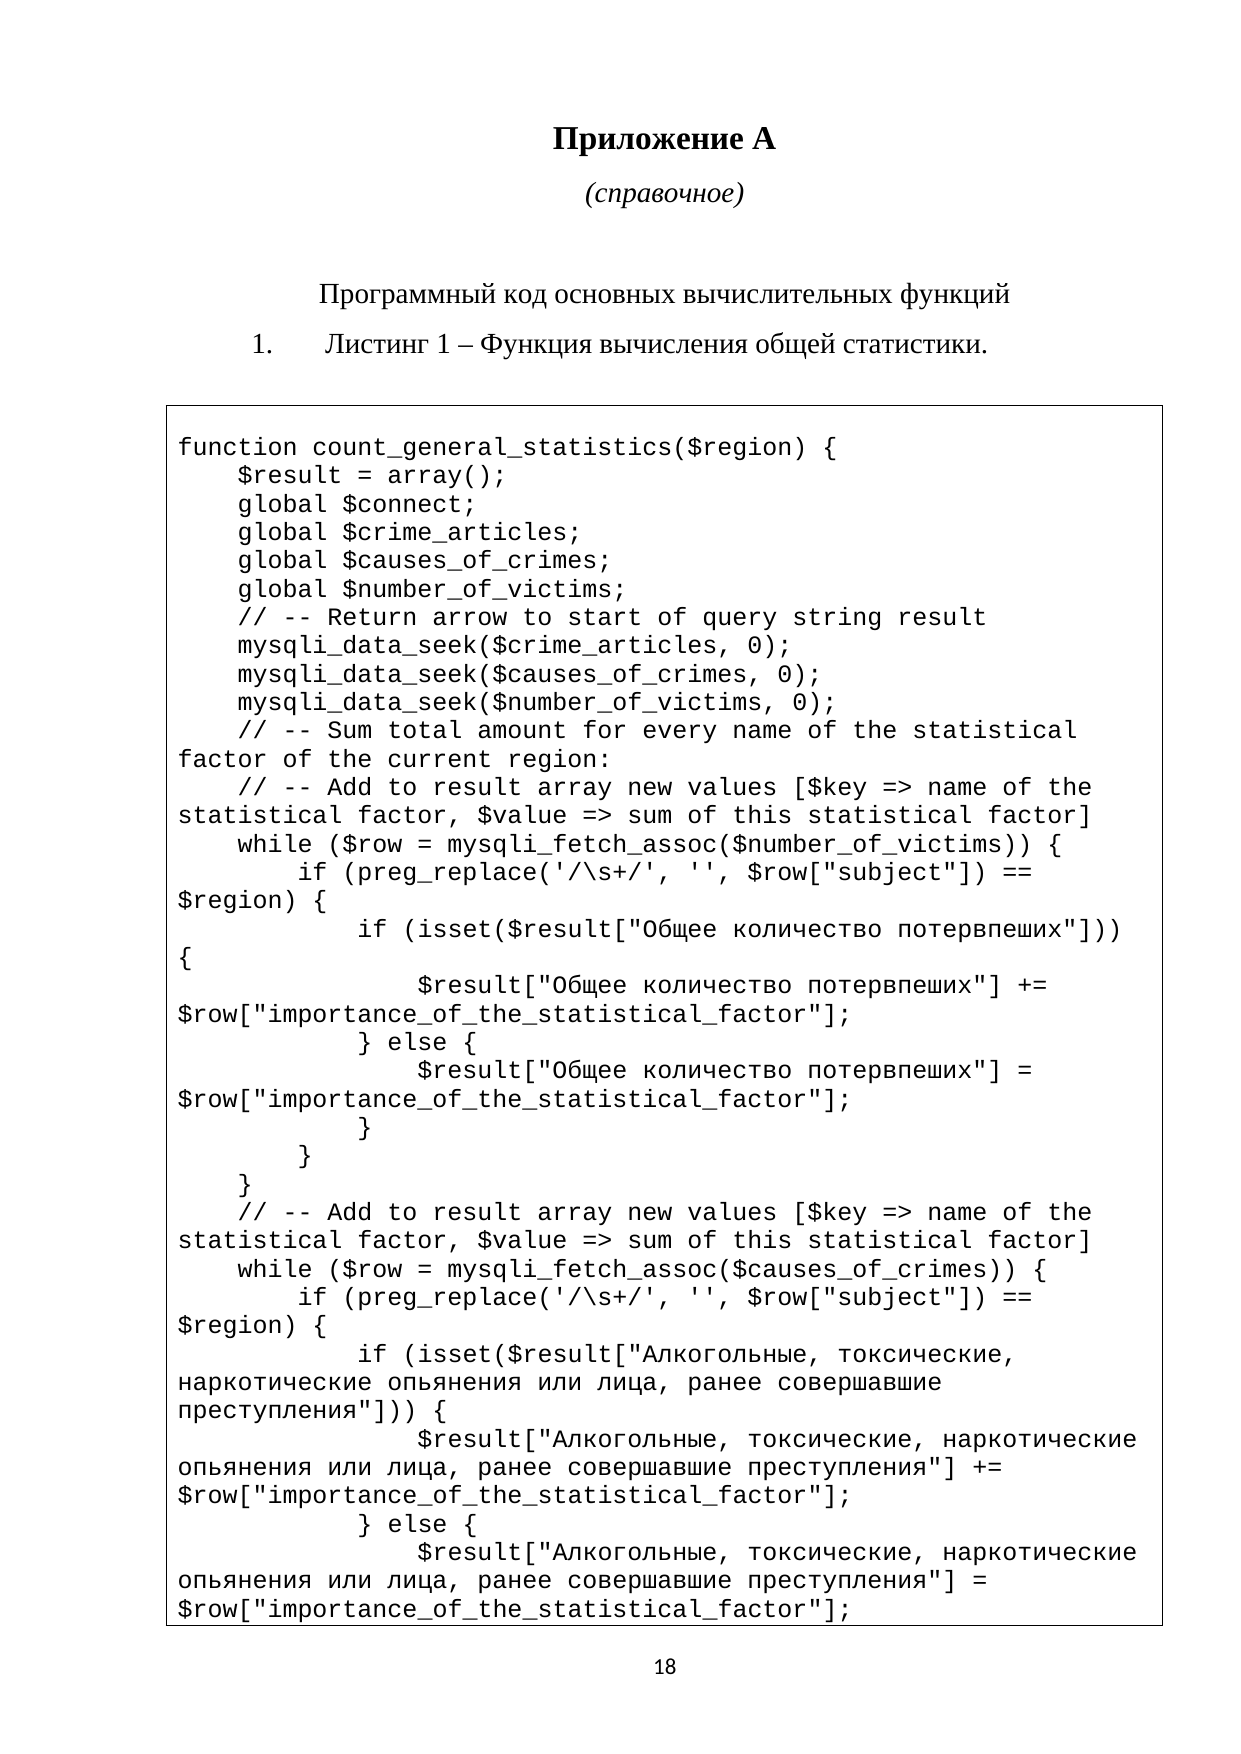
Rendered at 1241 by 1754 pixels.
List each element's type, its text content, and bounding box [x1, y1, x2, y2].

text Приложение А [177, 118, 1152, 156]
text (справочное) [177, 176, 1152, 209]
list Листинг 1 – Функция вычисления общей статистики. [177, 327, 1152, 360]
text Программный код основных вычислительных функций [177, 276, 1152, 310]
